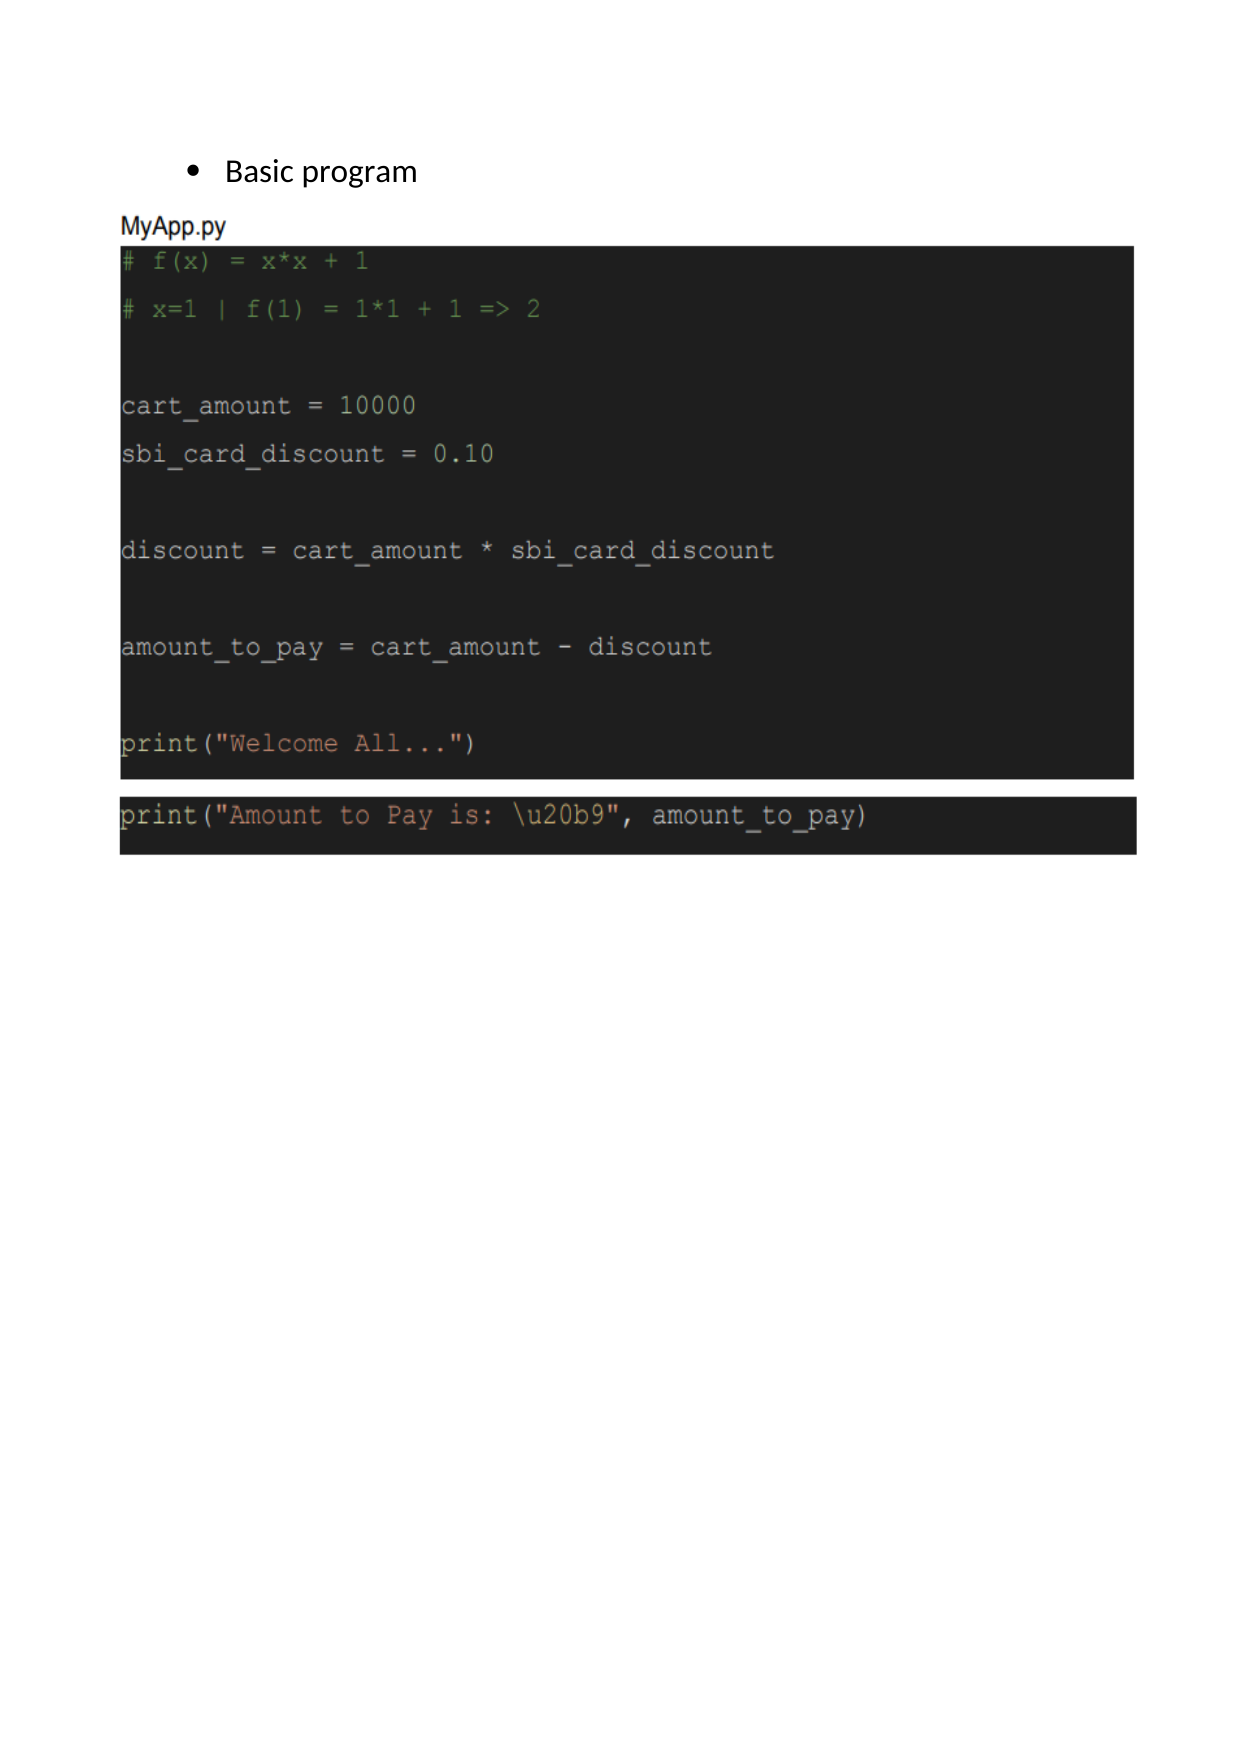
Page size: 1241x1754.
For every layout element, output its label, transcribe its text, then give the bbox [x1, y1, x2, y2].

picture [96, 198, 1164, 877]
list Basic program [187, 150, 1090, 191]
